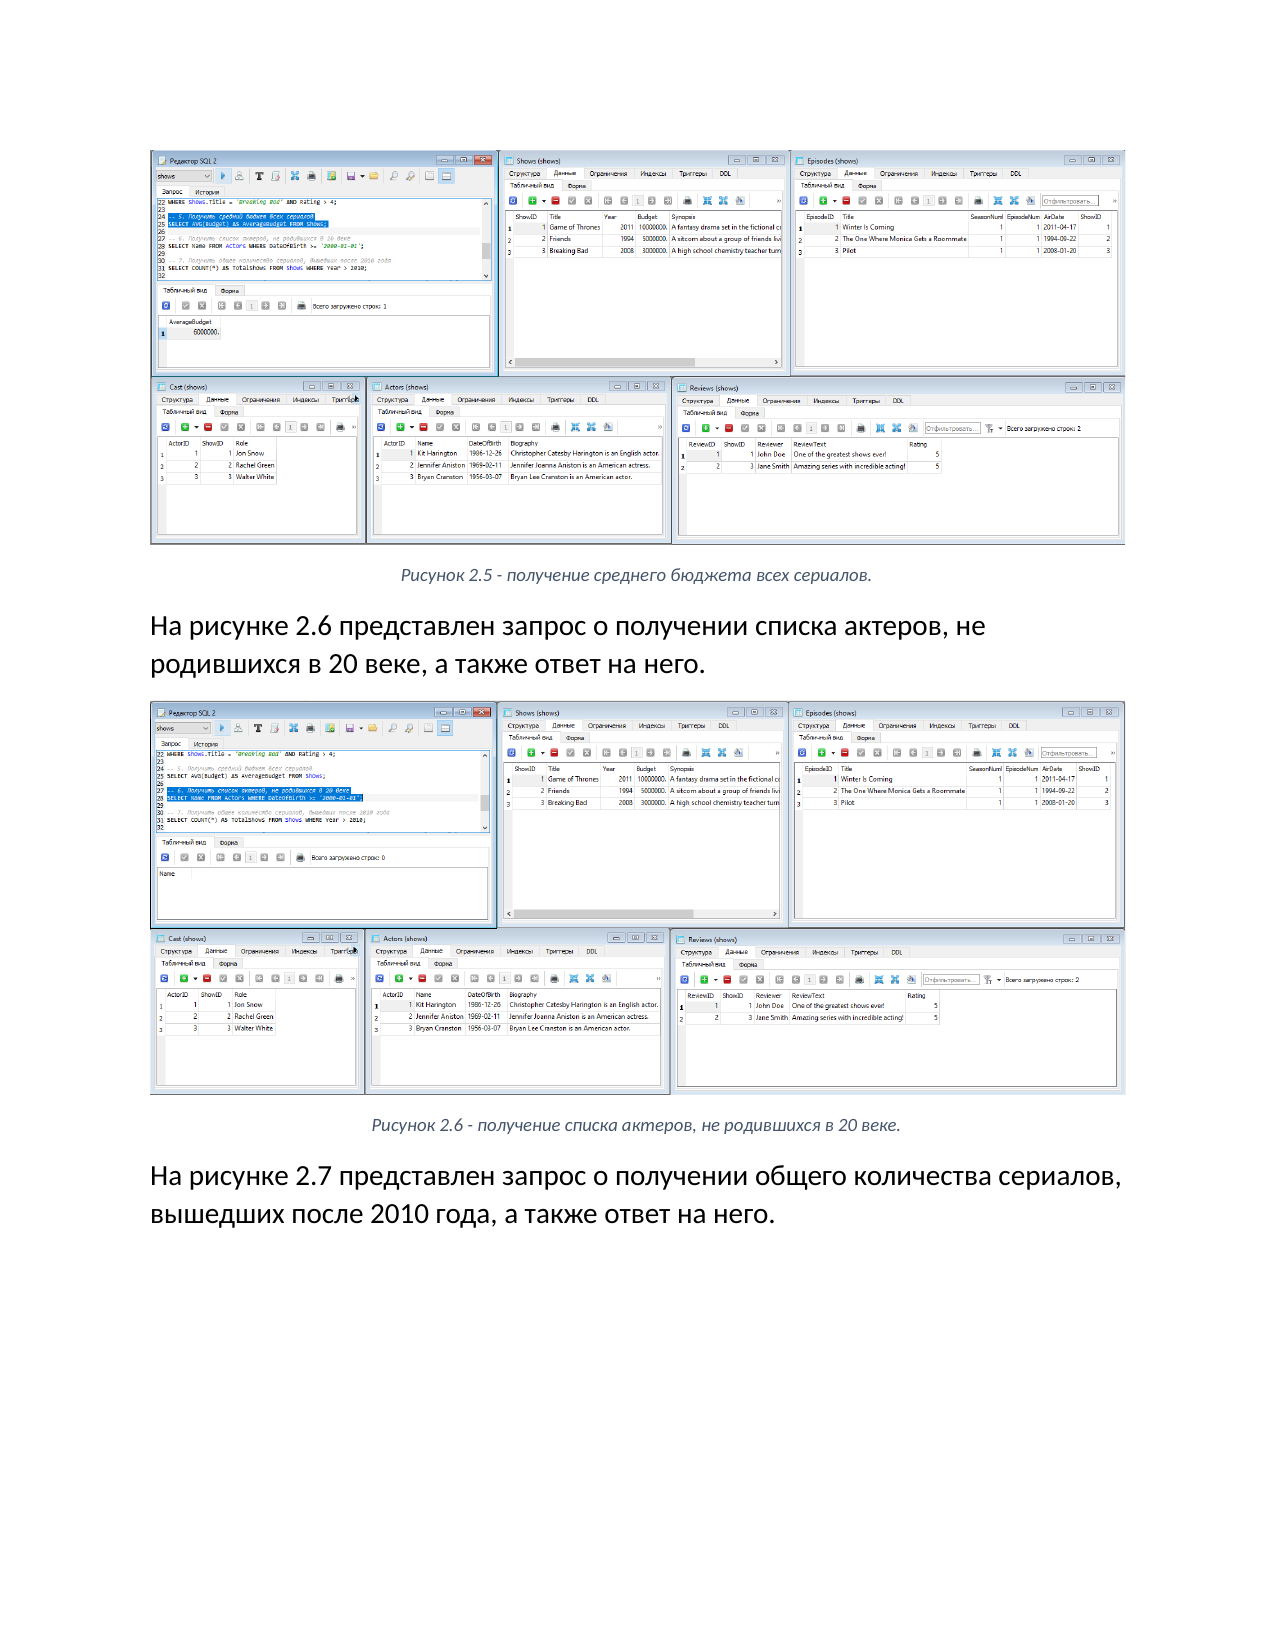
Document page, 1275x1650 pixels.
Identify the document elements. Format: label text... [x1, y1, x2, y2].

text Рисунок 2.5 - получение среднего бюджета всех сериалов. [150, 563, 1125, 586]
text На рисунке 2.6 представлен запрос о получении списка актеров, не родившихся в 20 веке, а также ответ на него. [150, 607, 1125, 681]
picture [150, 700, 1125, 1095]
picture [150, 150, 1125, 545]
text На рисунке 2.7 представлен запрос о получении общего количества сериалов, вышедших после 2010 года, а также ответ на него. [150, 1157, 1125, 1231]
text Рисунок 2.6 - получение списка актеров, не родившихся в 20 веке. [150, 1113, 1125, 1136]
